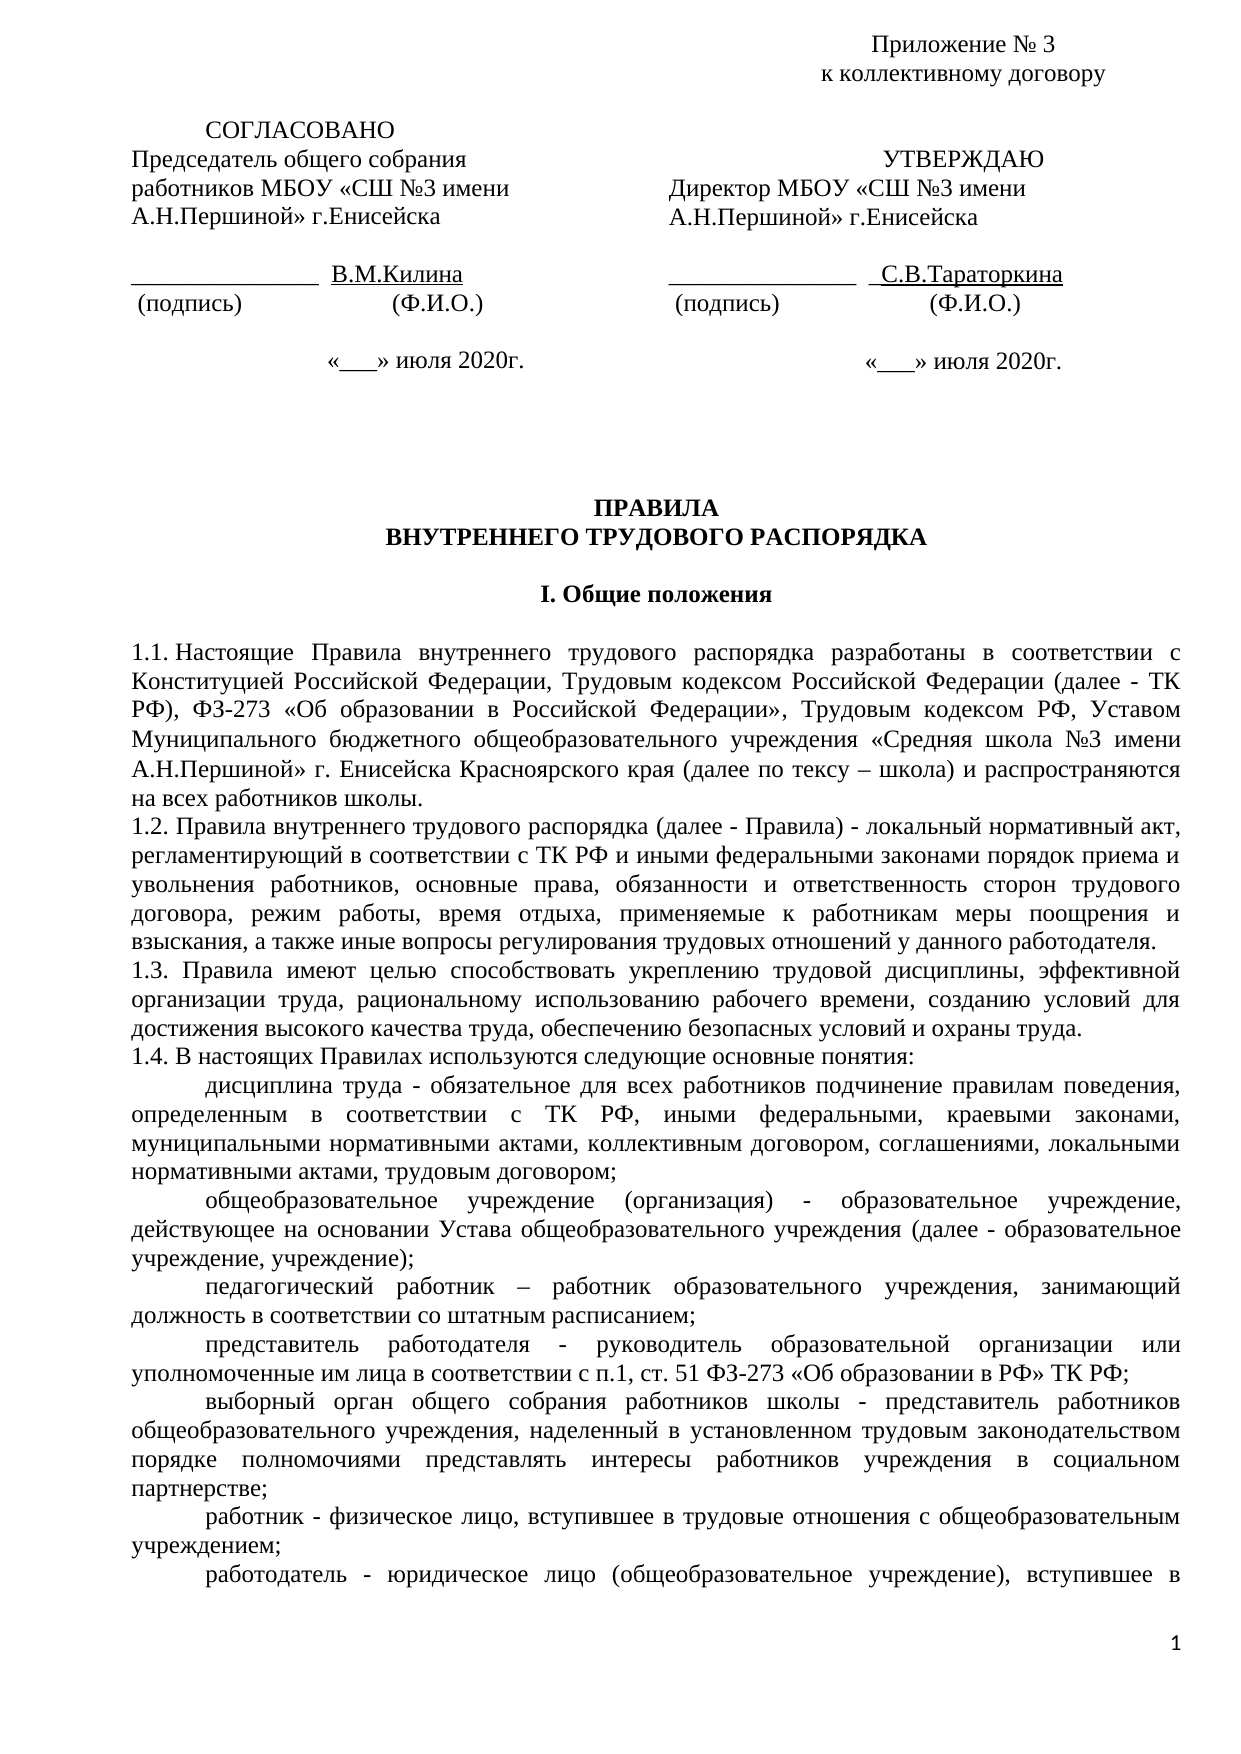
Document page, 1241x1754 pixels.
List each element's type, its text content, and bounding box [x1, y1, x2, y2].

text I. Общие положения [131, 579, 1181, 608]
text ПРАВИЛА [131, 493, 1181, 522]
text 1.4. В настоящих Правилах используются следующие основные понятия: [131, 1041, 1181, 1070]
text 1.2. Правила внутреннего трудового распорядка (далее - Правила) - локальный нормативный акт, регламентирующий в соответствии с ТК РФ и иными федеральными законами порядок приема и увольнения работников, основные права, обязанности и ответственность сторон трудового договора, режим работы, время отдыха, применяемые к работникам меры поощрения и взыскания, а также иные вопросы регулирования трудовых отношений у данного работодателя. [131, 811, 1181, 955]
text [131, 1559, 1181, 1588]
text ВНУТРЕННЕГО ТРУДОВОГО РАСПОРЯДКА [131, 522, 1181, 551]
text общеобразовательное учреждение (организация) - образовательное учреждение, действующее на основании Устава общеобразовательного учреждения (далее - образовательное учреждение, учреждение); [131, 1185, 1181, 1271]
table_header СОГЛАСОВАНО Председатель общего собрания работников МБОУ «СШ №3 имени А.Н.Першиной» г.Енисейска _______________ В.М.Килина (подпись) (Ф.И.О.) «___» июля 2020г. [120, 30, 657, 436]
text дисциплина труда - обязательное для всех работников подчинение правилам поведения, определенным в соответствии с ТК РФ, иными федеральными, краевыми законами, муниципальными нормативными актами, коллективным договором, соглашениями, локальными нормативными актами, трудовым договором; [131, 1070, 1181, 1185]
text 1.3. Правила имеют целью способствовать укреплению трудовой дисциплины, эффективной организации труда, рациональному использованию рабочего времени, созданию условий для достижения высокого качества труда, обеспечению безопасных условий и охраны труда. [131, 955, 1181, 1041]
text 1.1. Настоящие Правила внутреннего трудового распорядка разработаны в соответствии с Конституцией Российской Федерации, Трудовым кодексом Российской Федерации (далее - ТК РФ), ФЗ-273 «Об образовании в Российской Федерации», Трудовым кодексом РФ, Уставом Муниципального бюджетного общеобразовательного учреждения «Средняя школа №3 имени А.Н.Першиной» г. Енисейска Красноярского края (далее по тексу – школа) и распространяются на всех работников школы. [131, 608, 1181, 811]
text представитель работодателя - руководитель образовательной организации или уполномоченные им лица в соответствии с п.1, ст. 51 ФЗ-273 «Об образовании в РФ» ТК РФ; [131, 1329, 1181, 1386]
text выборный орган общего собрания работников школы - представитель работников общеобразовательного учреждения, наделенный в установленном трудовым законодательством порядке полномочиями представлять интересы работников учреждения в социальном партнерстве; [131, 1386, 1181, 1501]
table_header Приложение № 3 к коллективному договору УТВЕРЖДАЮ Директор МБОУ «СШ №3 имени А.Н.Першиной» г.Енисейска _______________ _С.В.Тараторкина (подпись) (Ф.И.О.) «___» июля 2020г. [658, 30, 1195, 436]
text работник - физическое лицо, вступившее в трудовые отношения с общеобразовательным учреждением; [131, 1501, 1181, 1559]
text педагогический работник – работник образовательного учреждения, занимающий должность в соответствии со штатным расписанием; [131, 1271, 1181, 1329]
